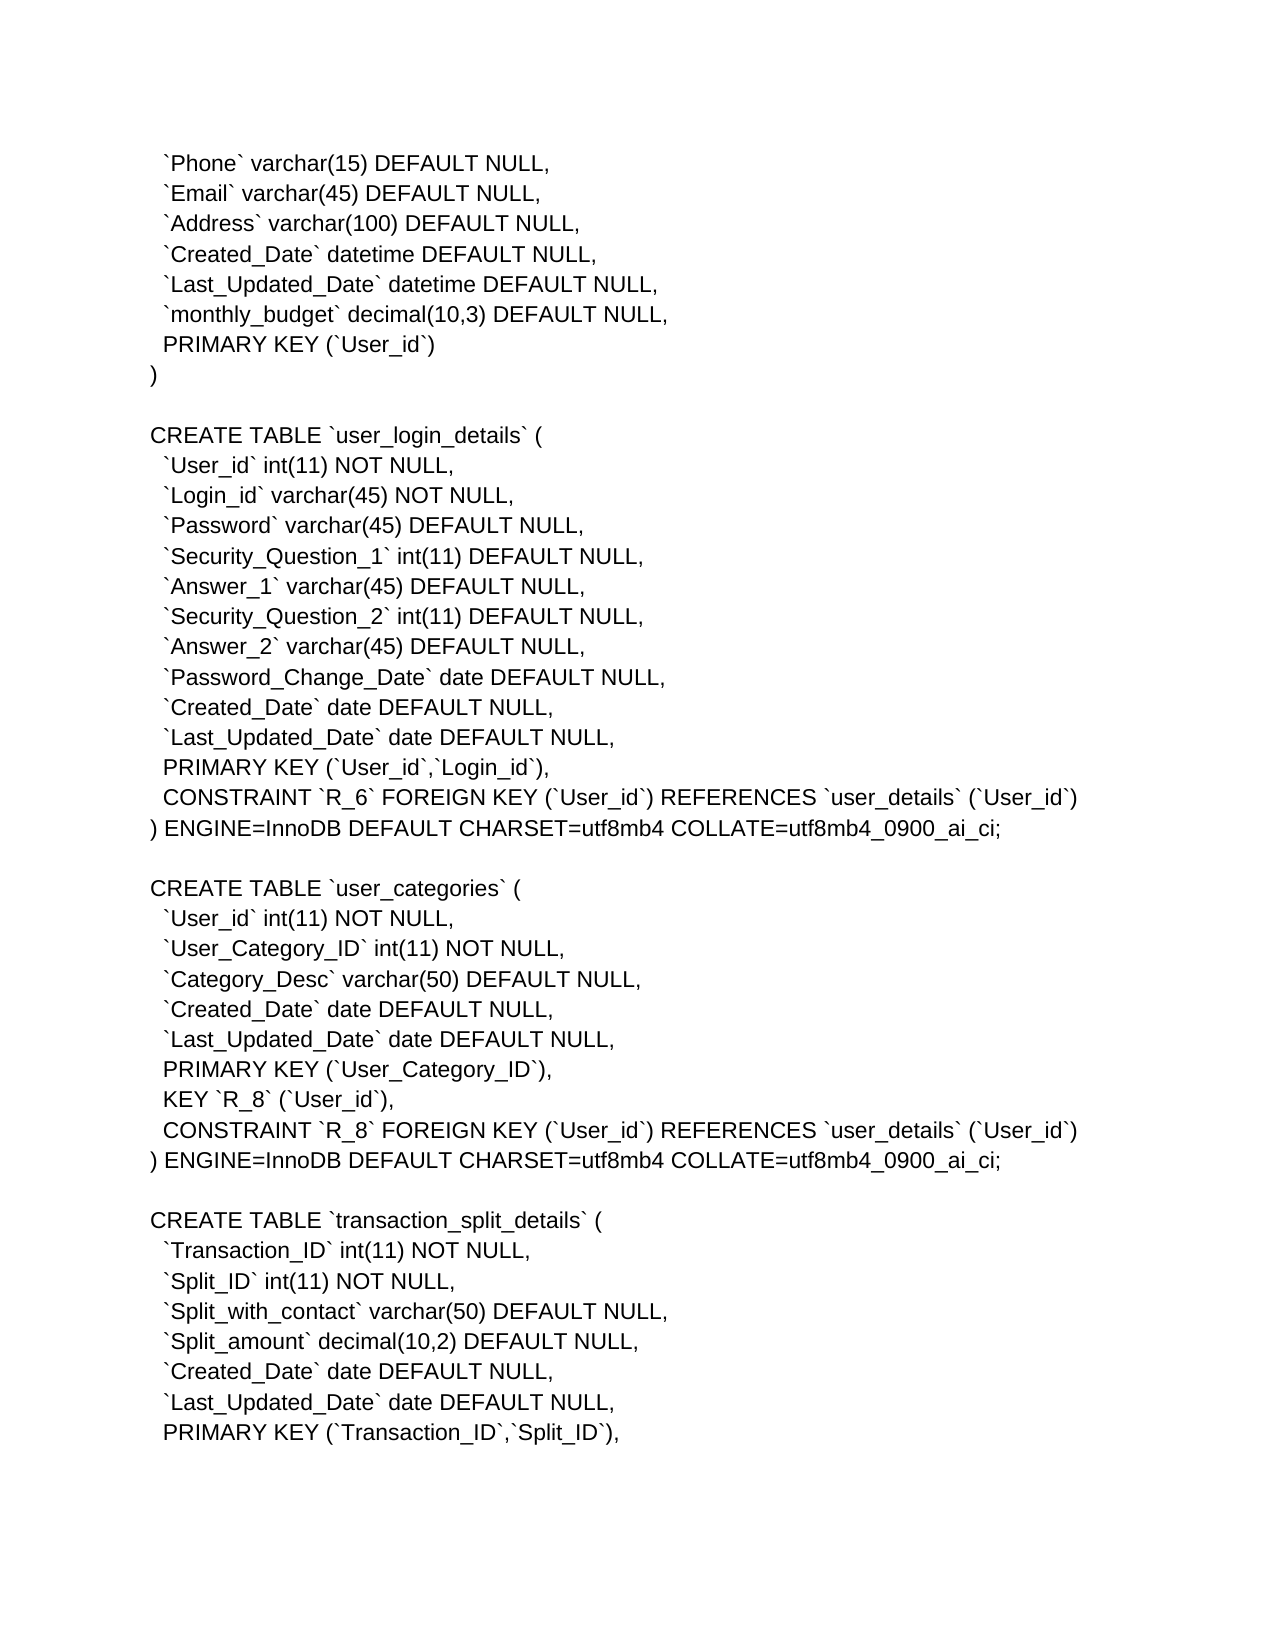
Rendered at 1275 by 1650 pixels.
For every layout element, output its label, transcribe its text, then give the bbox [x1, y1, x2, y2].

text `Email` varchar(45) DEFAULT NULL, [150, 180, 1125, 207]
text `Answer_1` varchar(45) DEFAULT NULL, [150, 573, 1125, 599]
text `User_id` int(11) NOT NULL, [150, 905, 1125, 932]
text CONSTRAINT `R_6` FOREIGN KEY (`User_id`) REFERENCES `user_details` (`User_id`) [150, 784, 1125, 811]
text `Security_Question_2` int(11) DEFAULT NULL, [150, 603, 1125, 629]
text `Created_Date` datetime DEFAULT NULL, [150, 241, 1125, 267]
text `Last_Updated_Date` date DEFAULT NULL, [150, 724, 1125, 750]
text PRIMARY KEY (`User_Category_ID`), [150, 1056, 1125, 1083]
text PRIMARY KEY (`User_id`,`Login_id`), [150, 754, 1125, 781]
text CONSTRAINT `R_8` FOREIGN KEY (`User_id`) REFERENCES `user_details` (`User_id`) [150, 1117, 1125, 1143]
text PRIMARY KEY (`User_id`) [150, 331, 1125, 358]
text CREATE TABLE `user_login_details` ( [150, 422, 1125, 448]
text `monthly_budget` decimal(10,3) DEFAULT NULL, [150, 301, 1125, 327]
text `Category_Desc` varchar(50) DEFAULT NULL, [150, 966, 1125, 992]
text `Split_with_contact` varchar(50) DEFAULT NULL, [150, 1298, 1125, 1324]
text `Password` varchar(45) DEFAULT NULL, [150, 512, 1125, 539]
text `Last_Updated_Date` datetime DEFAULT NULL, [150, 271, 1125, 297]
text ) ENGINE=InnoDB DEFAULT CHARSET=utf8mb4 COLLATE=utf8mb4_0900_ai_ci; [150, 1147, 1125, 1173]
text `Login_id` varchar(45) NOT NULL, [150, 482, 1125, 509]
text `Split_ID` int(11) NOT NULL, [150, 1268, 1125, 1294]
text CREATE TABLE `user_categories` ( [150, 875, 1125, 901]
text `Phone` varchar(15) DEFAULT NULL, [150, 150, 1125, 176]
text ) [150, 361, 1125, 388]
text PRIMARY KEY (`Transaction_ID`,`Split_ID`), [150, 1419, 1125, 1445]
text `Last_Updated_Date` date DEFAULT NULL, [150, 1026, 1125, 1052]
text `Security_Question_1` int(11) DEFAULT NULL, [150, 543, 1125, 569]
text `Created_Date` date DEFAULT NULL, [150, 1358, 1125, 1385]
text `Password_Change_Date` date DEFAULT NULL, [150, 663, 1125, 690]
text `Split_amount` decimal(10,2) DEFAULT NULL, [150, 1328, 1125, 1354]
text `Answer_2` varchar(45) DEFAULT NULL, [150, 633, 1125, 660]
text `Transaction_ID` int(11) NOT NULL, [150, 1237, 1125, 1264]
text `User_id` int(11) NOT NULL, [150, 452, 1125, 478]
text KEY `R_8` (`User_id`), [150, 1086, 1125, 1113]
text `User_Category_ID` int(11) NOT NULL, [150, 935, 1125, 962]
text `Created_Date` date DEFAULT NULL, [150, 694, 1125, 720]
text `Last_Updated_Date` date DEFAULT NULL, [150, 1388, 1125, 1415]
text CREATE TABLE `transaction_split_details` ( [150, 1207, 1125, 1234]
text `Address` varchar(100) DEFAULT NULL, [150, 210, 1125, 237]
text ) ENGINE=InnoDB DEFAULT CHARSET=utf8mb4 COLLATE=utf8mb4_0900_ai_ci; [150, 814, 1125, 841]
text `Created_Date` date DEFAULT NULL, [150, 996, 1125, 1022]
